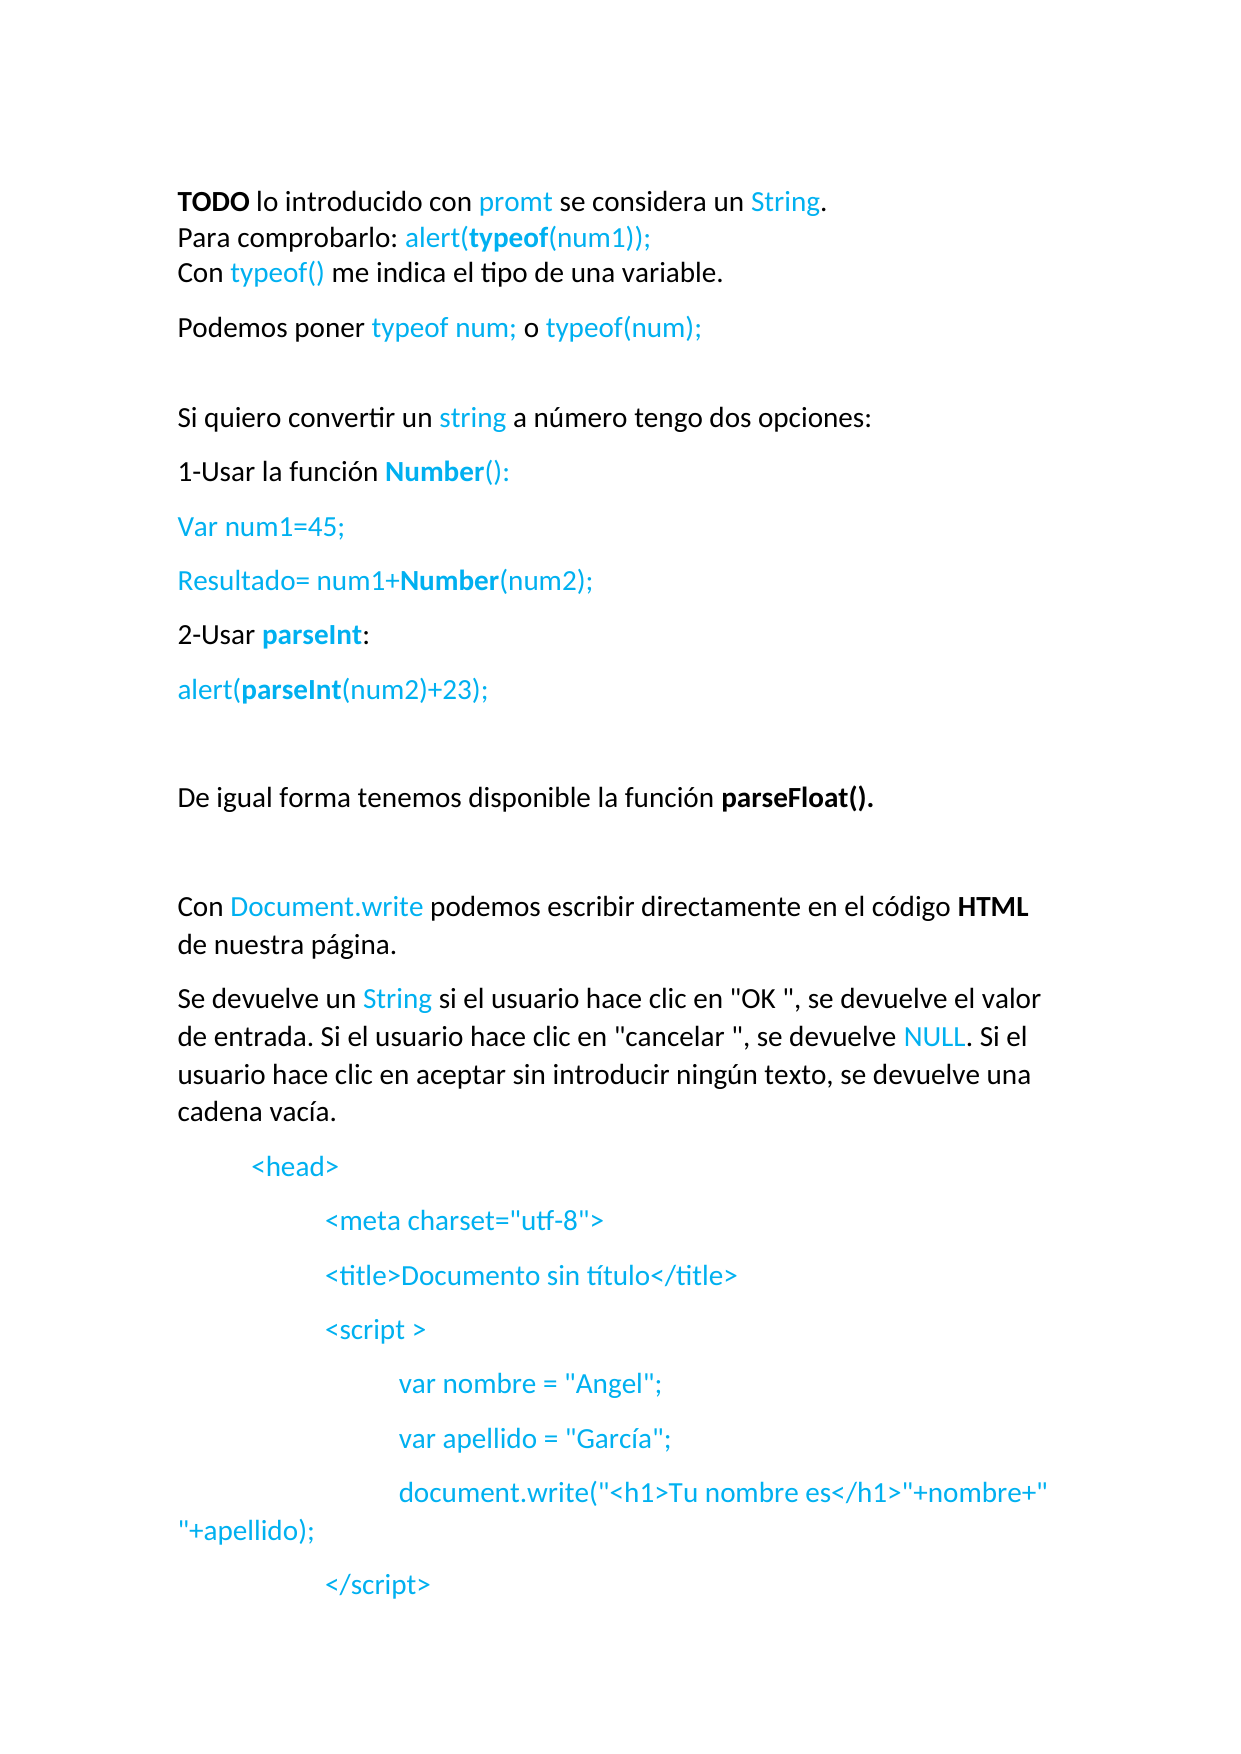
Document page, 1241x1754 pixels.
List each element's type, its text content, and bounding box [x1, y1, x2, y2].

text Resultado= num1+Number(num2); [177, 562, 1063, 598]
text </script> [177, 1566, 1063, 1602]
text De igual forma tenemos disponible la función parseFloat(). [177, 779, 1063, 815]
text <title>Documento sin título</title> [177, 1257, 1063, 1292]
text Si quiero convertir un string a número tengo dos opciones: [177, 399, 1063, 434]
text Var num1=45; [177, 508, 1063, 543]
text 1-Usar la función Number(): [177, 453, 1063, 489]
text var apellido = "García"; [177, 1420, 1063, 1455]
text Con typeof() me indica el tipo de una variable. [177, 254, 1063, 290]
text Con Document.write podemos escribir directamente en el código HTML de nuestra página. [177, 888, 1063, 962]
text <head> [177, 1148, 1063, 1183]
text alert(parseInt(num2)+23); [177, 671, 1063, 706]
text <script > [177, 1311, 1063, 1347]
text 2-Usar parseInt: [177, 616, 1063, 652]
text var nombre = "Angel"; [177, 1365, 1063, 1401]
text Podemos poner typeof num; o typeof(num); [177, 309, 1063, 344]
text TODO lo introducido con promt se considera un String. [177, 183, 1063, 219]
text Se devuelve un String si el usuario hace clic en "OK ", se devuelve el valor de entrada. Si el usuario hace clic en "cancelar ", se devuelve NULL. Si el usuario hace clic en aceptar sin introducir ningún texto, se devuelve una cadena vacía. [177, 980, 1063, 1129]
text <meta charset="utf-8"> [177, 1202, 1063, 1238]
text document.write("<h1>Tu nombre es</h1>"+nombre+" "+apellido); [177, 1474, 1063, 1547]
text Para comprobarlo: alert(typeof(num1)); [177, 219, 1063, 254]
